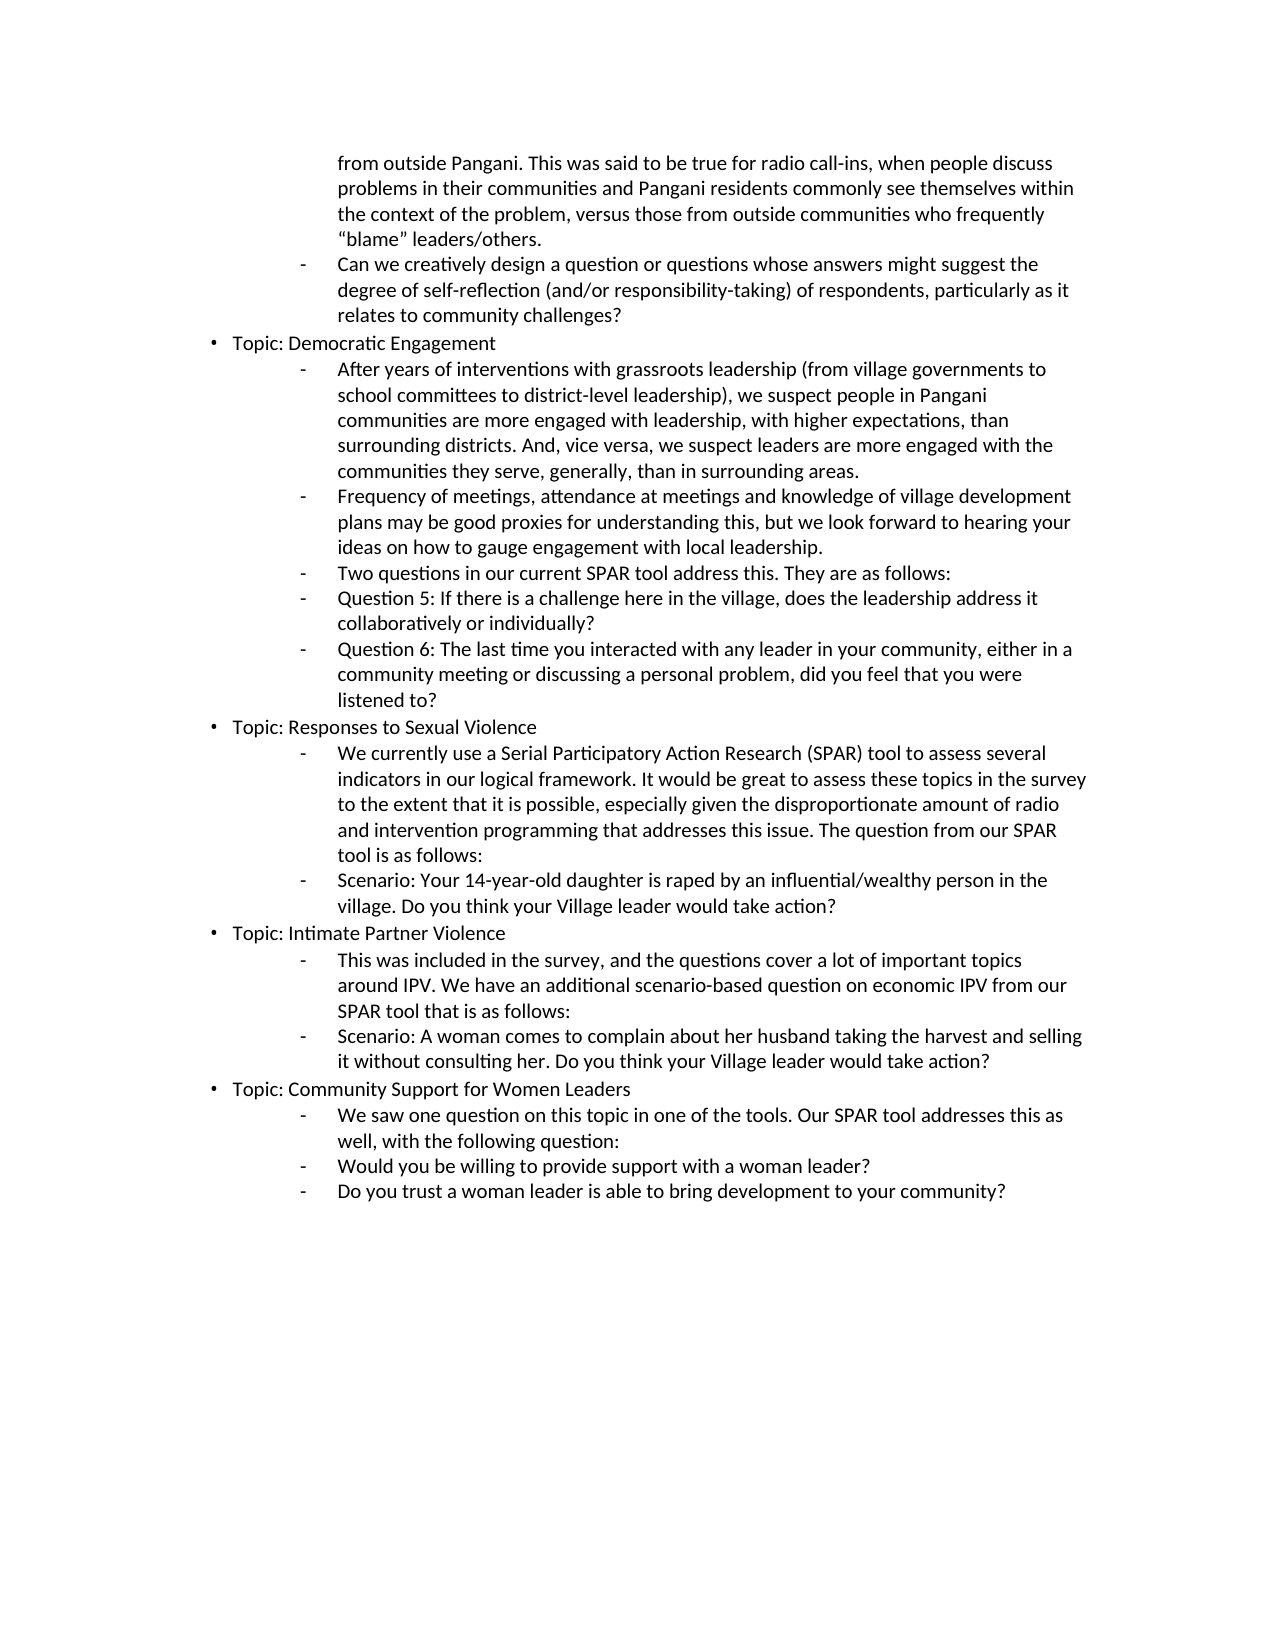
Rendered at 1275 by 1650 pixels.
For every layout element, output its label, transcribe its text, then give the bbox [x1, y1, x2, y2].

list Can we creatively design a question or questions whose answers might suggest the degree of self-reflection (and/or responsibility-taking) of respondents, particularly as it relates to community challenges? [300, 252, 1087, 328]
list Frequency of meetings, attendance at meetings and knowledge of village development plans may be good proxies for understanding this, but we look forward to hearing your ideas on how to gauge engagement with local leadership. [300, 483, 1087, 560]
list Two questions in our current SPAR tool address this. They are as follows: [300, 560, 1087, 585]
list After years of interventions with grassroots leadership (from village governments to school committees to district-level leadership), we suspect people in Pangani communities are more engaged with leadership, with higher expectations, than surrounding districts. And, vice versa, we suspect leaders are more engaged with the communities they serve, generally, than in surrounding areas. [300, 356, 1087, 483]
list Topic: Democratic Engagement [210, 328, 1087, 356]
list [300, 150, 1087, 252]
list Scenario: Your 14-year-old daughter is raped by an influential/wealthy person in the village. Do you think your Village leader would take action? [300, 868, 1087, 918]
list Scenario: A woman comes to complain about her husband taking the harvest and selling it without consulting her. Do you think your Village leader would take action? [300, 1023, 1087, 1074]
list Would you be willing to provide support with a woman leader? [300, 1153, 1087, 1179]
list Question 5: If there is a challenge here in the village, does the leadership address it collaboratively or individually? [300, 585, 1087, 636]
list We currently use a Serial Participatory Action Research (SPAR) tool to assess several indicators in our logical framework. It would be great to assess these topics in the survey to the extent that it is possible, especially given the disproportionate amount of radio and intervention programming that addresses this issue. The question from our SPAR tool is as follows: [300, 741, 1087, 868]
list Question 6: The last time you interacted with any leader in your community, either in a community meeting or discussing a personal problem, did you feel that you were listened to? [300, 636, 1087, 712]
list This was included in the survey, and the questions cover a lot of important topics around IPV. We have an additional scenario-based question on economic IPV from our SPAR tool that is as follows: [300, 947, 1087, 1023]
list We saw one question on this topic in one of the tools. Our SPAR tool addresses this as well, with the following question: [300, 1102, 1087, 1153]
list Do you trust a woman leader is able to bring development to your community? [300, 1179, 1087, 1204]
list Topic: Community Support for Women Leaders [210, 1074, 1087, 1102]
list Topic: Intimate Partner Violence [210, 918, 1087, 947]
list Topic: Responses to Sexual Violence [210, 712, 1087, 741]
